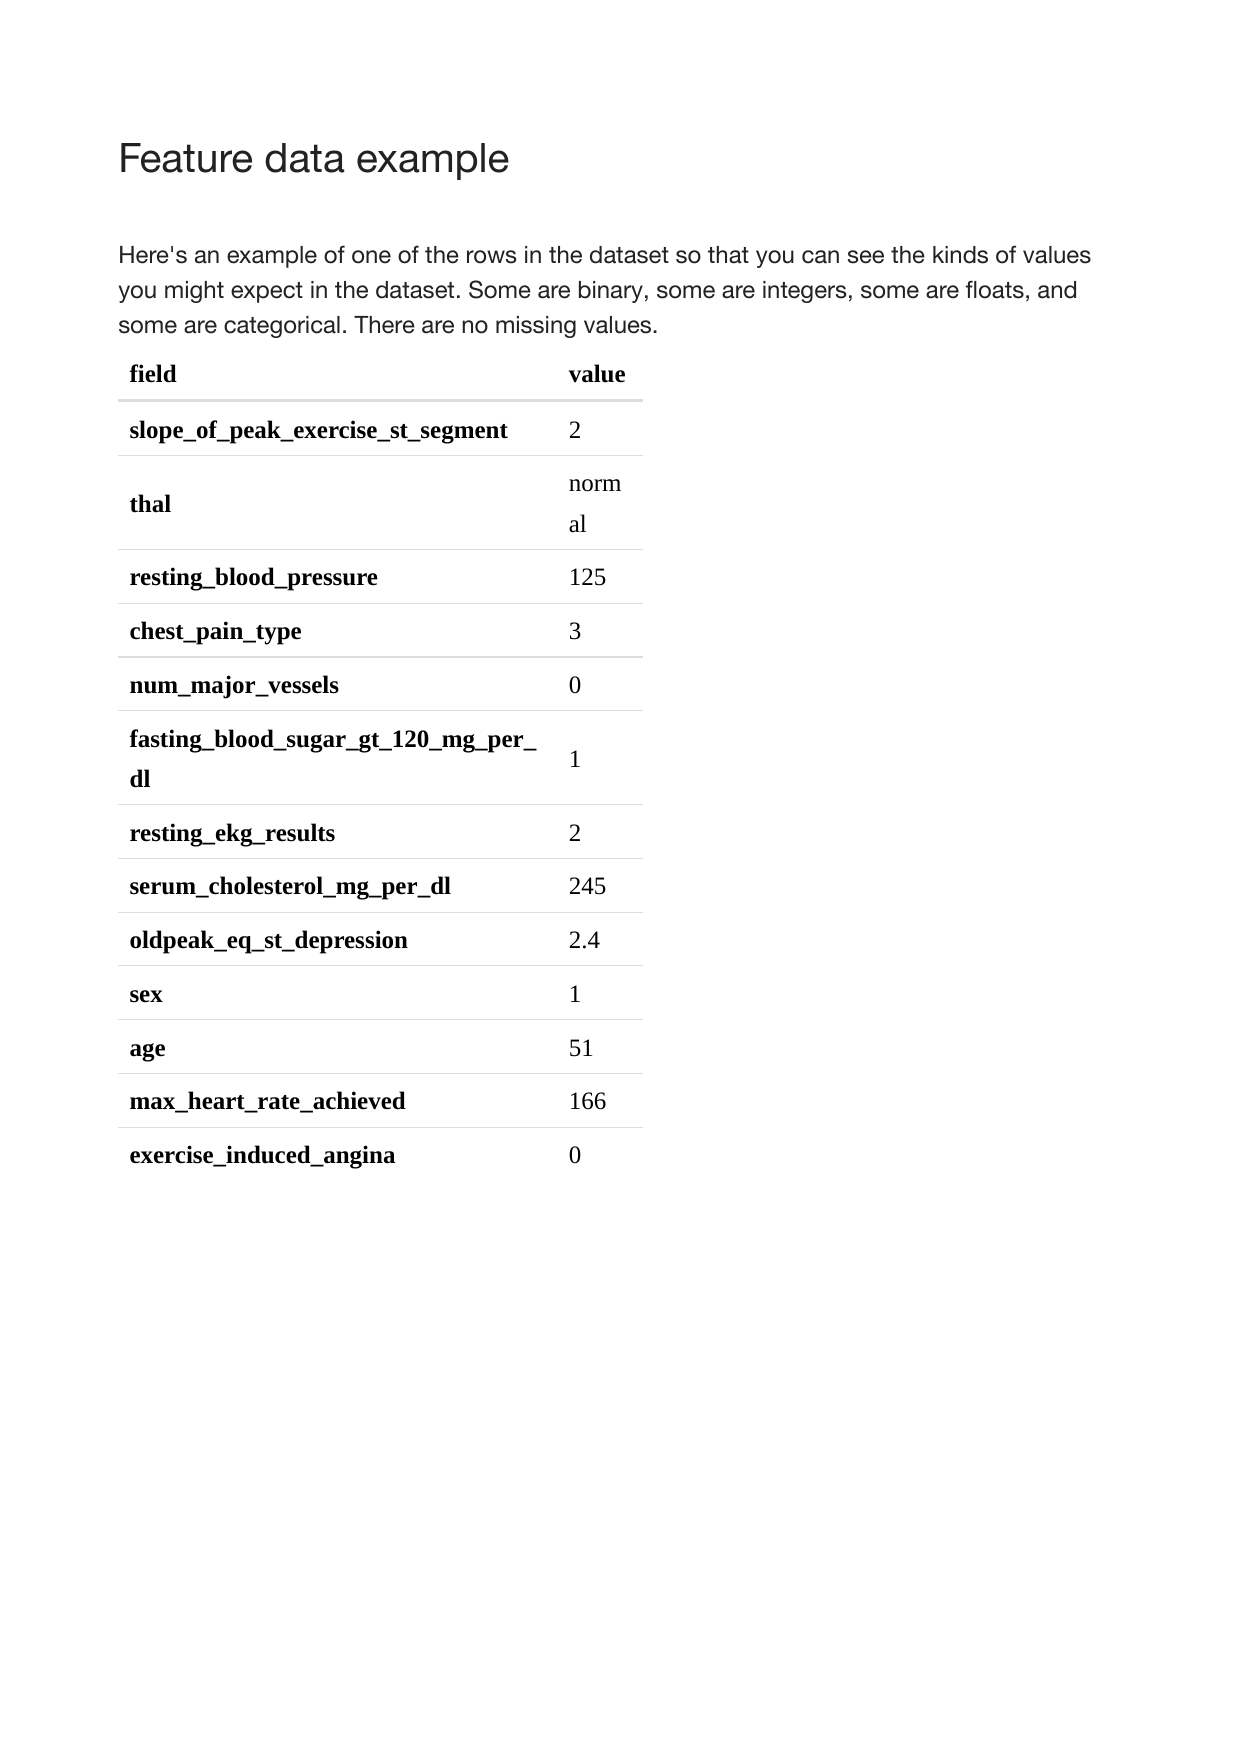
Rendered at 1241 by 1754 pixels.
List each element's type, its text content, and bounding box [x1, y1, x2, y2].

table_cell 1 [557, 966, 643, 1019]
table_cell 3 [557, 604, 643, 656]
table_cell 0 [557, 1128, 643, 1180]
table_header field [118, 359, 557, 399]
table_cell 2.4 [557, 913, 643, 965]
subtitle Feature data example [118, 133, 1122, 184]
text Here's an example of one of the rows in the dataset so that you can see the kinds of values you might expect in the dataset. Some are binary, some are integers, some are floats, and some are categorical. There are no missing values. [118, 240, 1122, 340]
table_cell sex [118, 966, 557, 1019]
table_cell oldpeak_eq_st_depression [118, 913, 557, 965]
table_cell max_heart_rate_achieved [118, 1074, 557, 1127]
table_cell 0 [557, 658, 643, 710]
table_cell 2 [557, 402, 643, 455]
table_header value [557, 359, 643, 399]
table_cell normal [557, 456, 643, 549]
table_cell 166 [557, 1074, 643, 1127]
table_cell resting_ekg_results [118, 805, 557, 858]
table_cell thal [118, 456, 557, 549]
table_cell 245 [557, 859, 643, 912]
table_cell 51 [557, 1020, 643, 1073]
table_cell chest_pain_type [118, 604, 557, 656]
table_cell 1 [557, 711, 643, 804]
table_cell exercise_induced_angina [118, 1128, 557, 1180]
table_cell slope_of_peak_exercise_st_segment [118, 402, 557, 455]
table_cell age [118, 1020, 557, 1073]
table_cell num_major_vessels [118, 658, 557, 710]
table_cell resting_blood_pressure [118, 550, 557, 603]
table_cell serum_cholesterol_mg_per_dl [118, 859, 557, 912]
table_cell 125 [557, 550, 643, 603]
table_cell 2 [557, 805, 643, 858]
table_cell fasting_blood_sugar_gt_120_mg_per_dl [118, 711, 557, 804]
